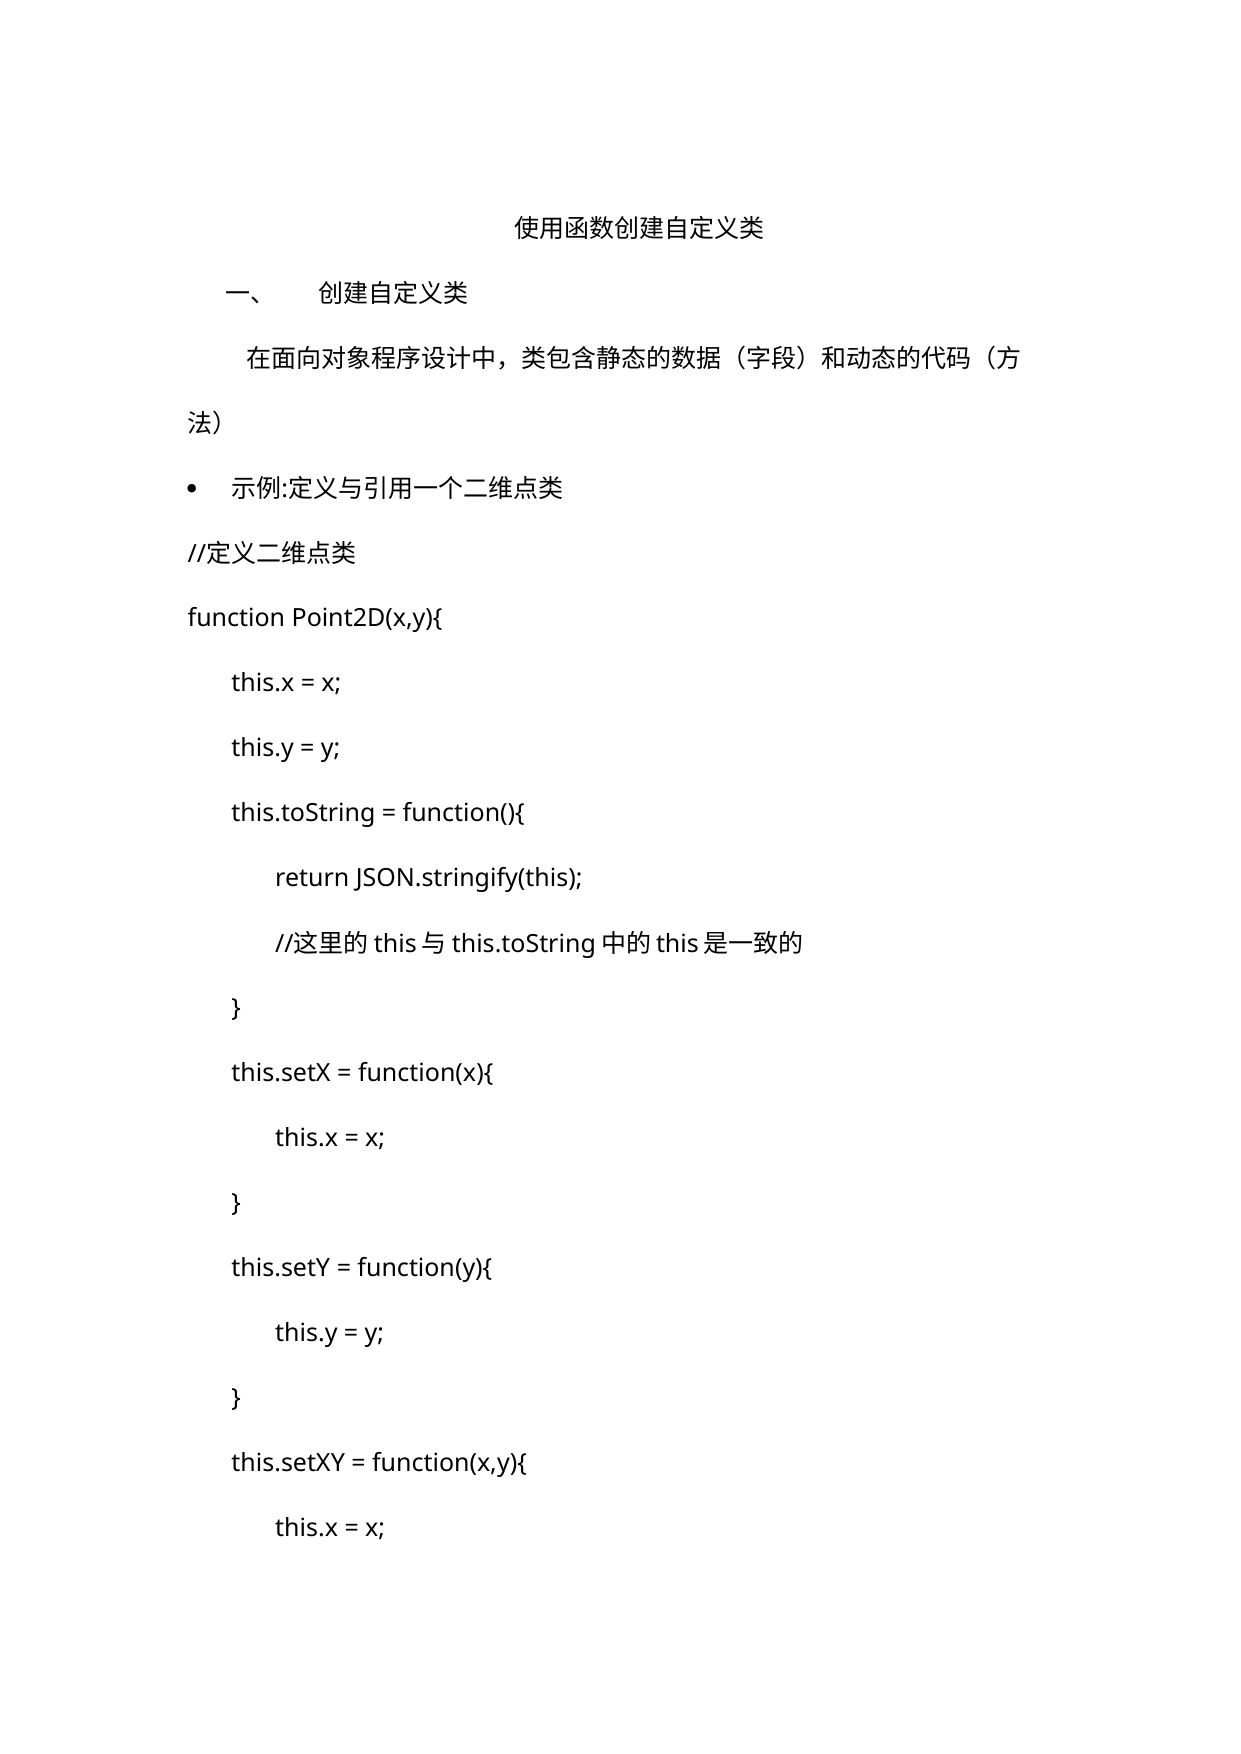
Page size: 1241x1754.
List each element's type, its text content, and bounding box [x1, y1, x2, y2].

list 在面向对象程序设计中，类包含静态的数据（字段）和动态的代码（方法） [187, 324, 1053, 454]
text this.setY = function(y){ [187, 1234, 1053, 1299]
text this.toString = function(){ [187, 779, 1053, 844]
text } [187, 974, 1053, 1039]
text 使用函数创建自定义类 [225, 194, 1053, 259]
list 创建自定义类 [225, 259, 1053, 324]
text function Point2D(x,y){ [187, 584, 1053, 649]
text } [187, 1169, 1053, 1234]
text //这里的this与this.toString中的this是一致的 [187, 909, 1053, 974]
text this.x = x; [187, 1104, 1053, 1169]
text this.x = x; [187, 649, 1053, 714]
list 示例:定义与引用一个二维点类 [187, 454, 1053, 519]
text this.setXY = function(x,y){ [187, 1429, 1053, 1494]
text return JSON.stringify(this); [187, 844, 1053, 909]
text this.y = y; [187, 1299, 1053, 1364]
text //定义二维点类 [187, 519, 1053, 584]
text } [187, 1364, 1053, 1429]
text this.x = x; [187, 1494, 1053, 1559]
text this.y = y; [187, 714, 1053, 779]
text this.setX = function(x){ [187, 1039, 1053, 1104]
